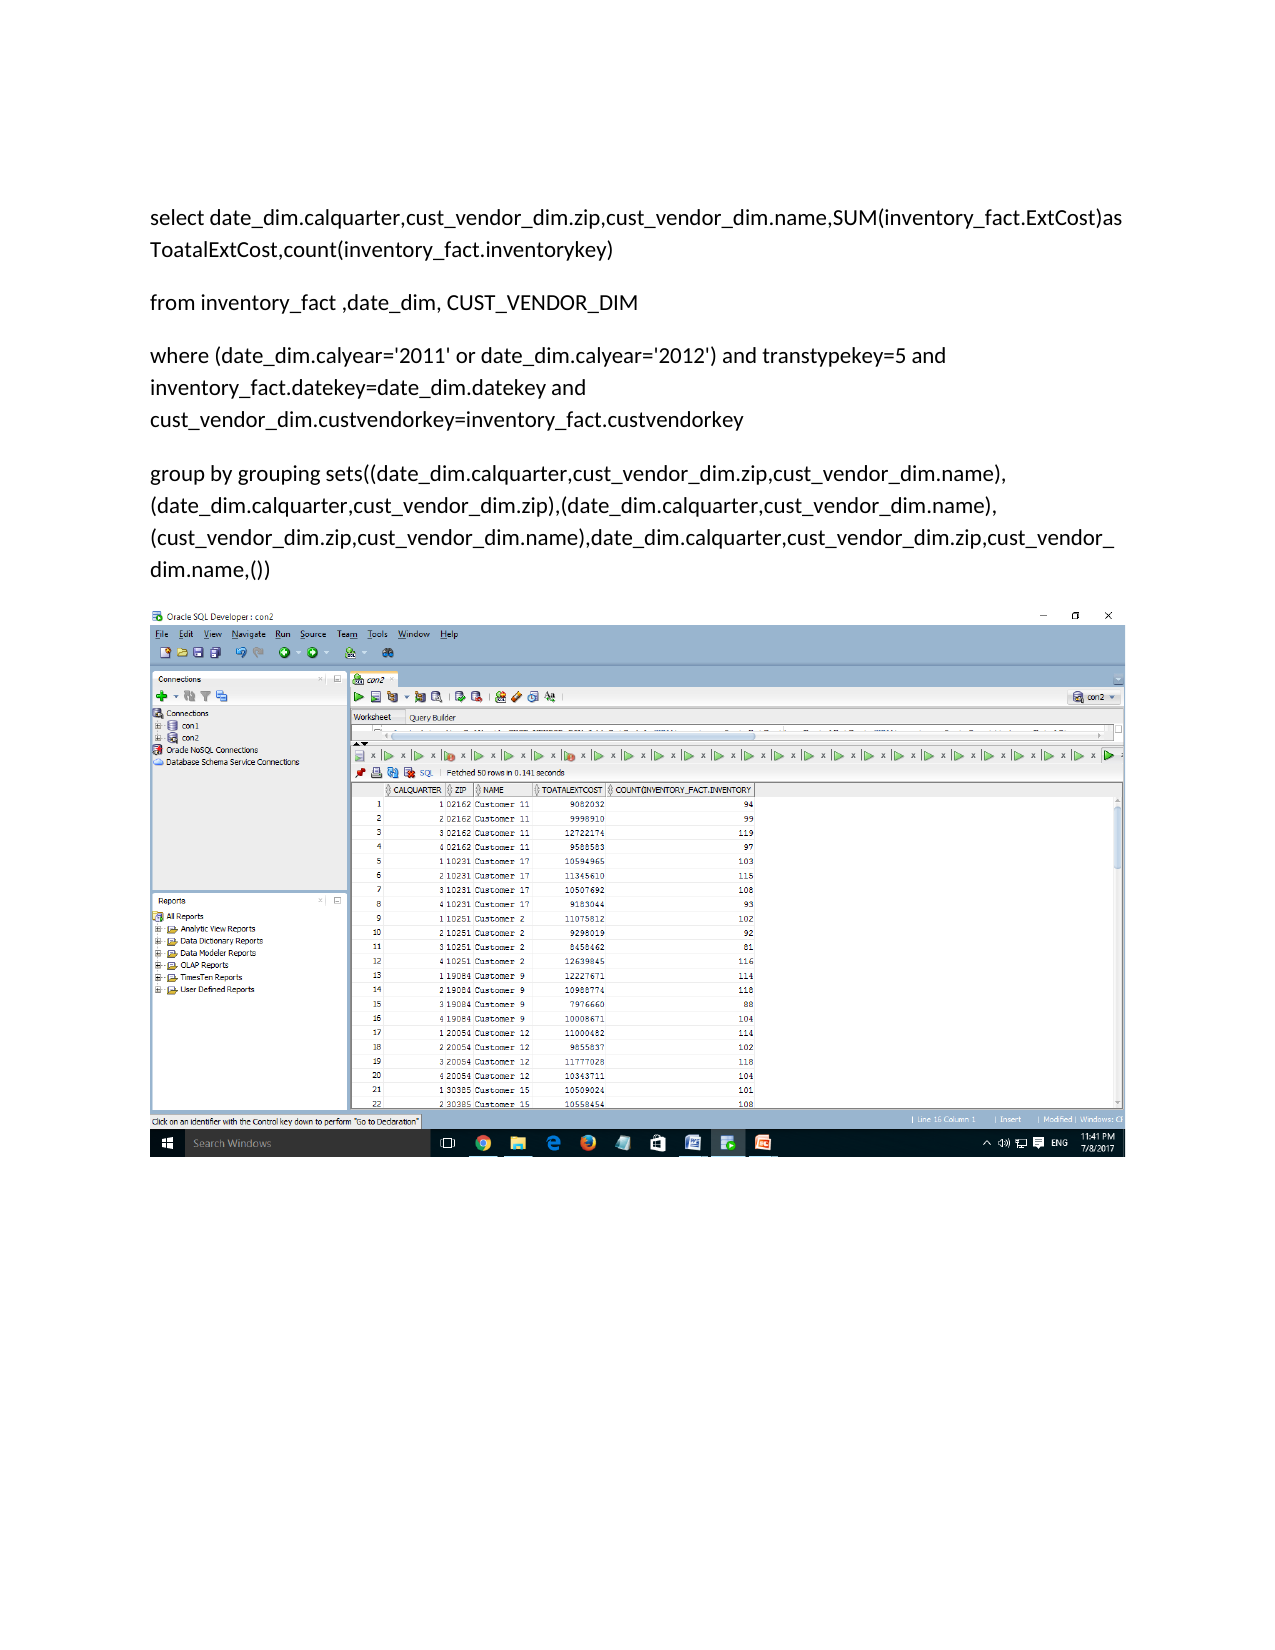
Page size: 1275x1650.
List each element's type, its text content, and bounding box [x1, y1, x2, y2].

picture [150, 608, 1125, 1157]
text where (date_dim.calyear='2011' or date_dim.calyear='2012') and transtypekey=5 and inventory_fact.datekey=date_dim.datekey and cust_vendor_dim.custvendorkey=inventory_fact.custvendorkey [150, 341, 1125, 434]
text group by grouping sets((date_dim.calquarter,cust_vendor_dim.zip,cust_vendor_dim.name),(date_dim.calquarter,cust_vendor_dim.zip),(date_dim.calquarter,cust_vendor_dim.name),(cust_vendor_dim.zip,cust_vendor_dim.name),date_dim.calquarter,cust_vendor_dim.zip,cust_vendor_dim.name,()) [150, 459, 1125, 583]
text from inventory_fact ,date_dim, CUST_VENDOR_DIM [150, 288, 1125, 316]
text select date_dim.calquarter,cust_vendor_dim.zip,cust_vendor_dim.name,SUM(inventory_fact.ExtCost)as ToatalExtCost,count(inventory_fact.inventorykey) [150, 203, 1125, 263]
